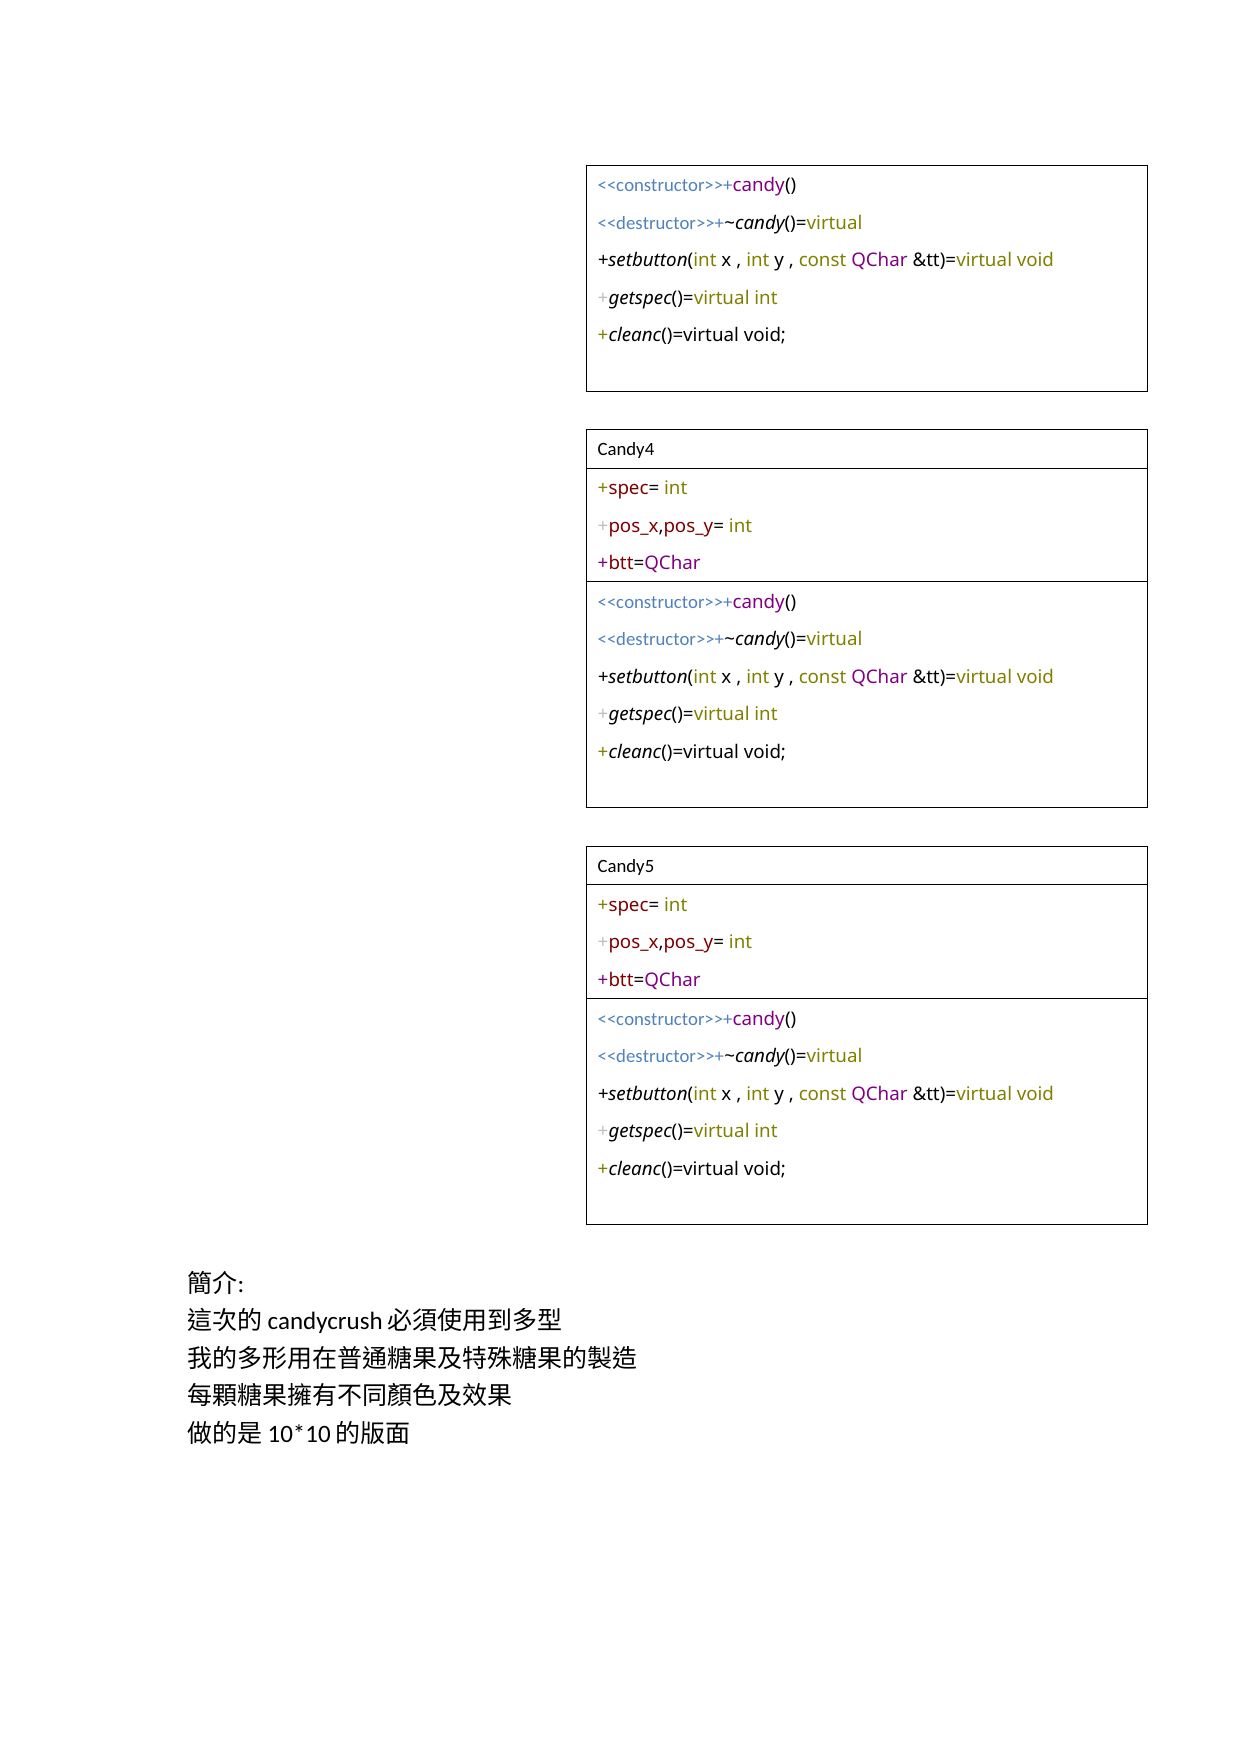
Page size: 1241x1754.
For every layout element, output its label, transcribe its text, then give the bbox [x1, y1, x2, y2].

text 我的多形用在普通糖果及特殊糖果的製造 [187, 1337, 1053, 1375]
table_cell +spec= int +pos_x,pos_y= int +btt=QChar [587, 469, 1147, 581]
text 這次的candycrush必須使用到多型 [187, 1300, 1053, 1337]
text 簡介: [187, 1262, 1053, 1300]
table_cell +spec= int +pos_x,pos_y= int +btt=QChar [587, 885, 1147, 998]
table_header Candy4 [587, 430, 1147, 468]
text 每顆糖果擁有不同顏色及效果 [187, 1375, 1053, 1412]
text 做的是10*10的版面 [187, 1412, 1053, 1450]
table_header Candy5 [587, 847, 1147, 884]
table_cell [587, 166, 1147, 391]
